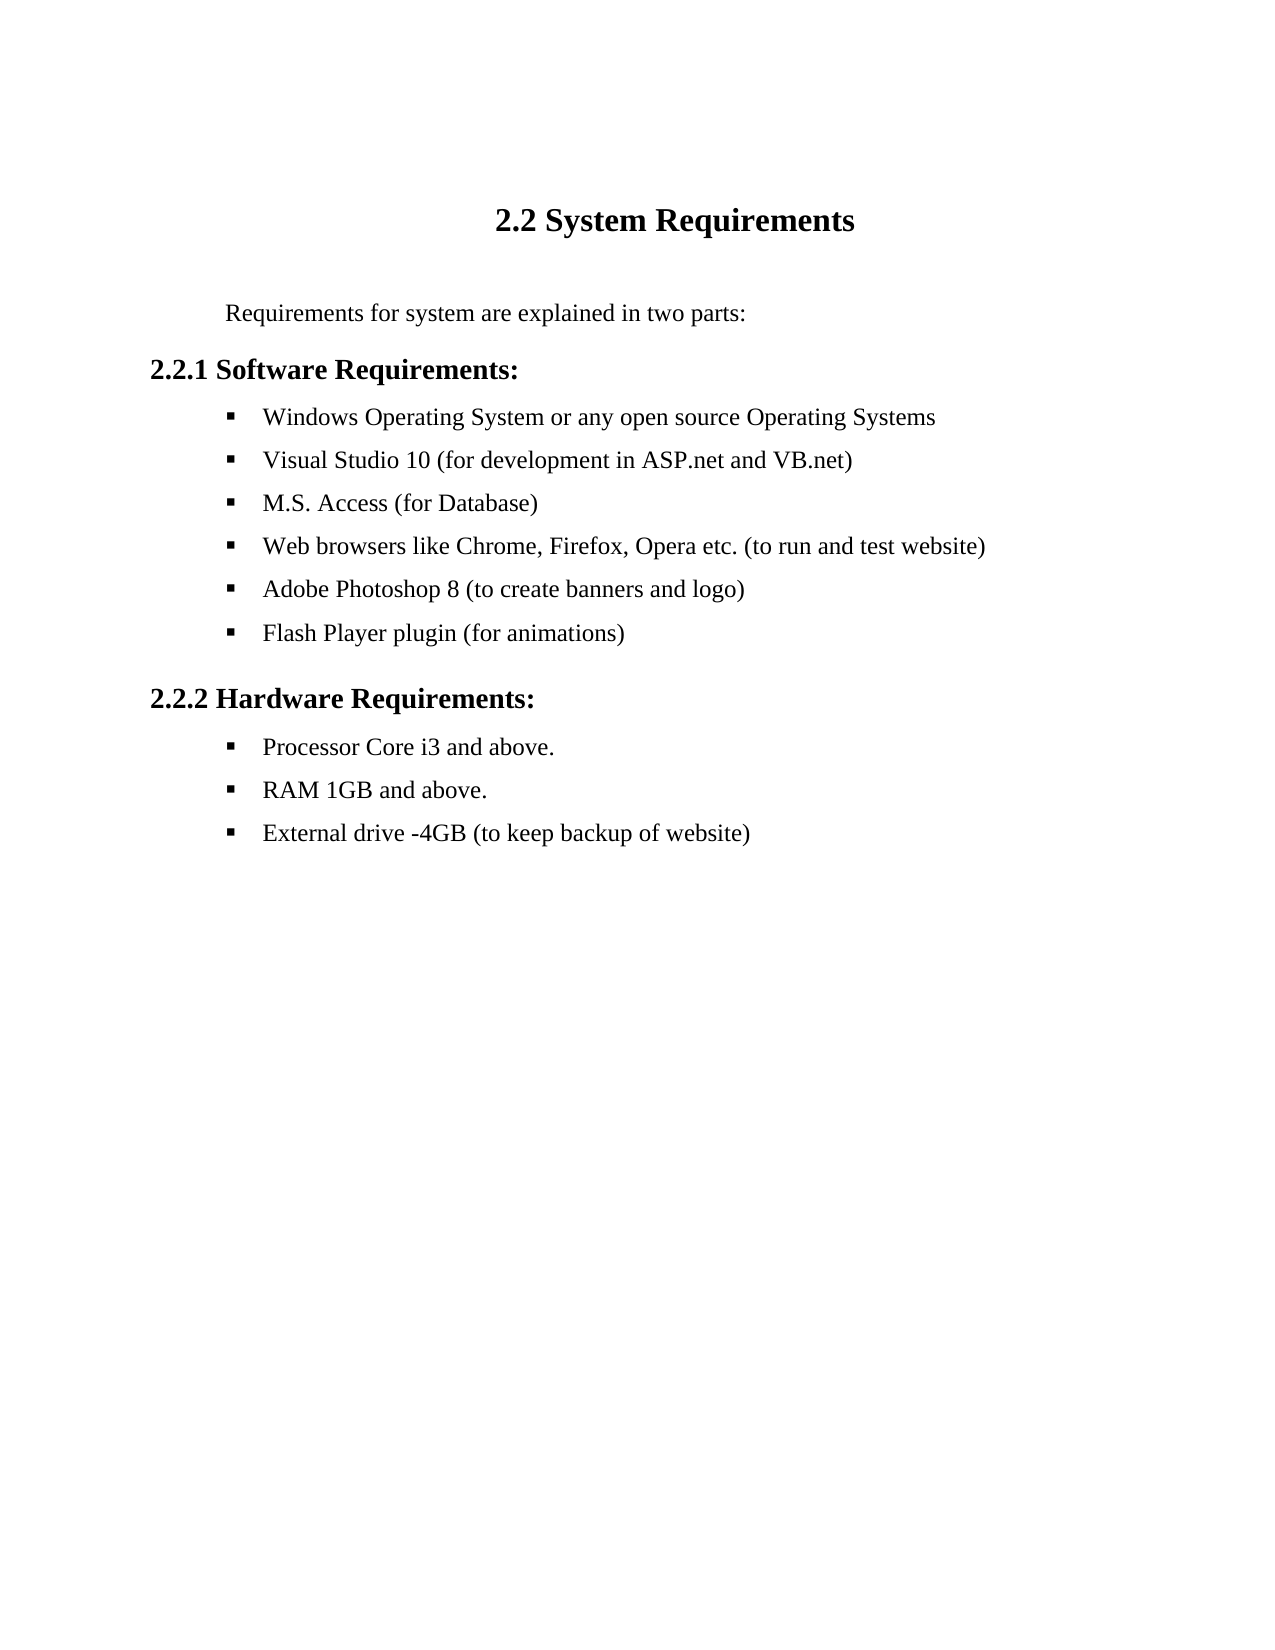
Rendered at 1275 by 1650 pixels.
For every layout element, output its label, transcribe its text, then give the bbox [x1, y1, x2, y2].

subtitle 2.2.1 Software Requirements: [150, 352, 1125, 385]
list External drive -4GB (to keep backup of website) [225, 818, 1125, 847]
list Windows Operating System or any open source Operating Systems [225, 402, 1125, 431]
text Requirements for system are explained in two parts: [150, 298, 1125, 327]
list Web browsers like Chrome, Firefox, Opera etc. (to run and test website) [225, 531, 1125, 560]
list Adobe Photoshop 8 (to create banners and logo) [225, 574, 1125, 603]
list Visual Studio 10 (for development in ASP.net and VB.net) [225, 445, 1125, 474]
list M.S. Access (for Database) [225, 488, 1125, 517]
list Flash Player plugin (for animations) [225, 618, 1125, 646]
list Processor Core i3 and above. [225, 732, 1125, 761]
subtitle 2.2.2 Hardware Requirements: [150, 682, 1125, 715]
subtitle 2.2 System Requirements [225, 200, 1125, 238]
list RAM 1GB and above. [225, 775, 1125, 804]
